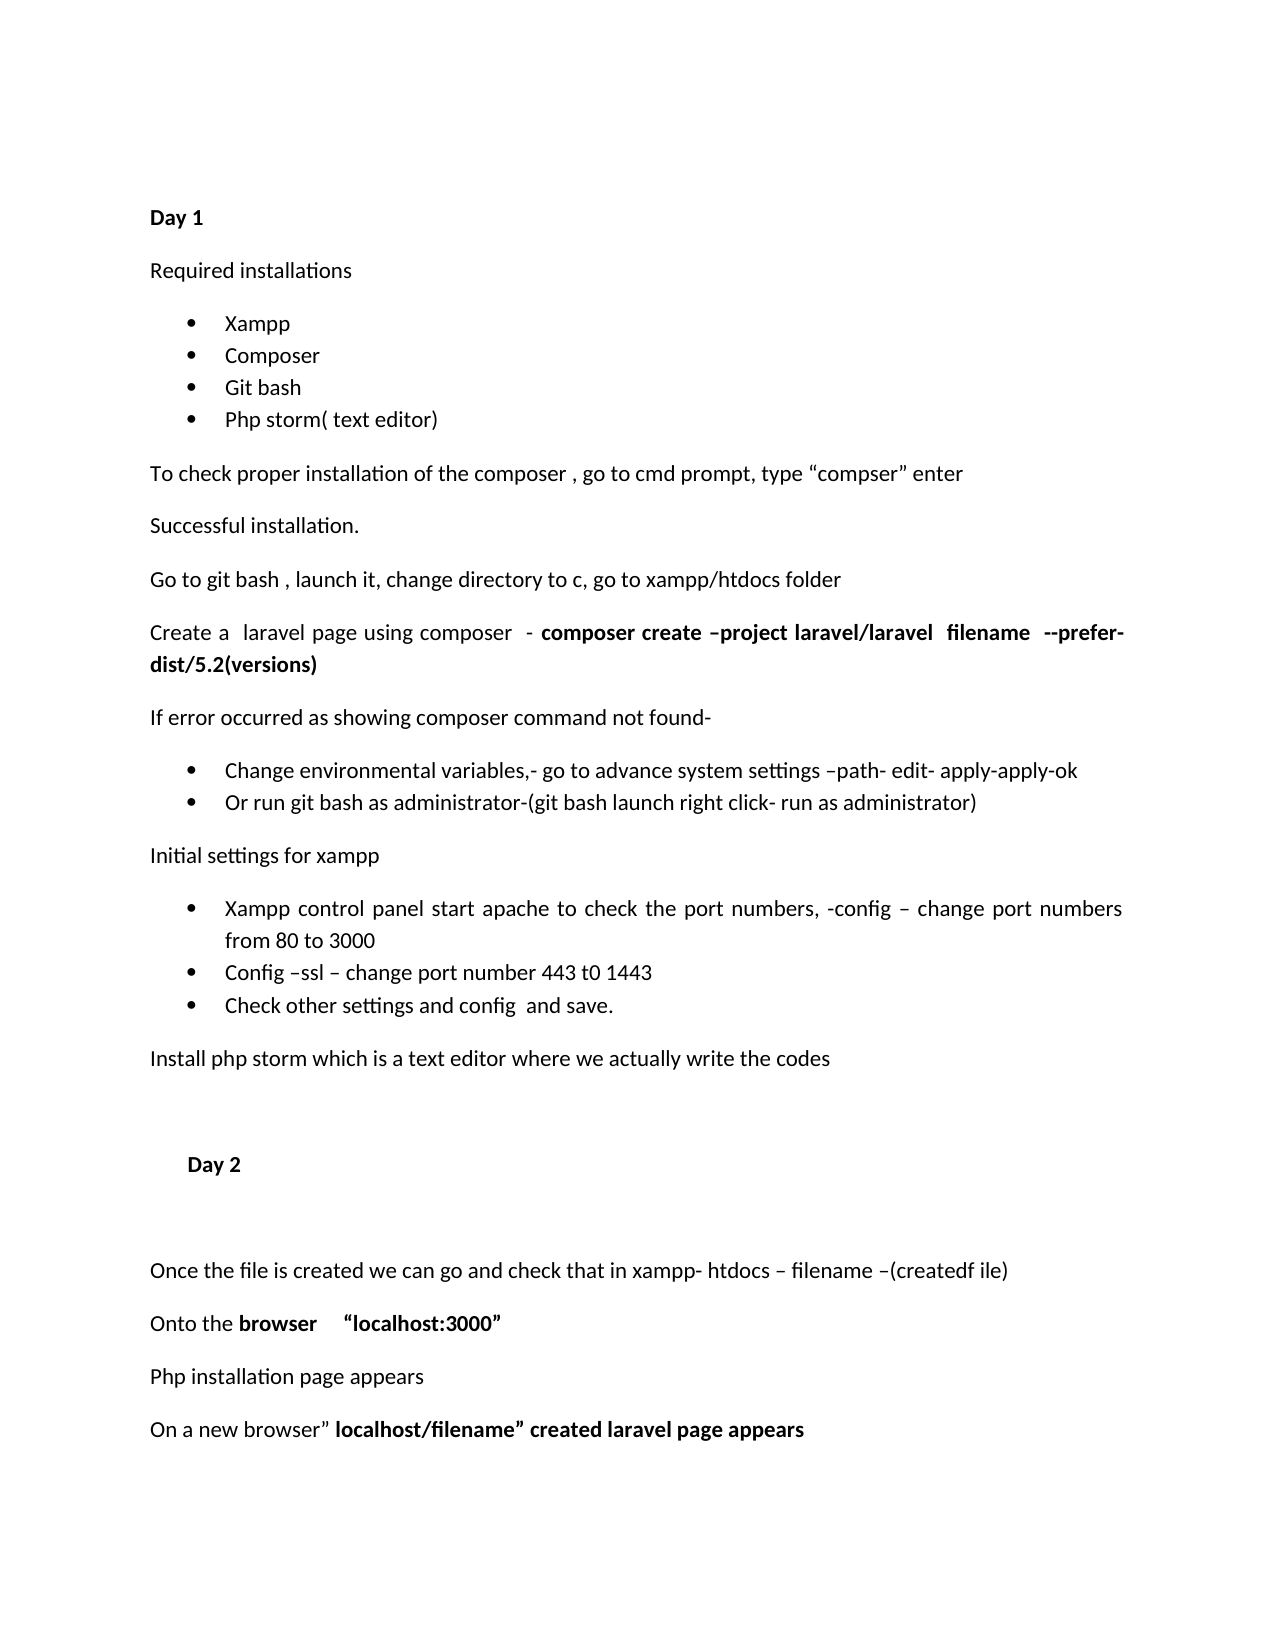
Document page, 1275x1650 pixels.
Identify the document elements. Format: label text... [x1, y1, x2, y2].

text Onto the browser “localhost:3000” [150, 1309, 1125, 1337]
list Check other settings and config and save. [187, 991, 1125, 1019]
list Xampp control panel start apache to check the port numbers, -config – change port numbers from 80 to 3000 [187, 894, 1125, 954]
text Successful installation. [150, 512, 1125, 540]
text Create a laravel page using composer - composer create –project laravel/laravel filename --prefer-dist/5.2(versions) [150, 618, 1125, 678]
text If error occurred as showing composer command not found- [150, 703, 1125, 731]
list Or run git bash as administrator-(git bash launch right click- run as administrator) [187, 788, 1125, 816]
text Day 2 [187, 1150, 1125, 1178]
list Change environmental variables,- go to advance system settings –path- edit- apply-apply-ok [187, 756, 1125, 784]
list Xampp [187, 309, 1125, 337]
text Go to git bash , launch it, change directory to c, go to xampp/htdocs folder [150, 565, 1125, 593]
list Composer [187, 341, 1125, 369]
text Required installations [150, 256, 1125, 284]
text Once the file is created we can go and check that in xampp- htdocs – filename –(createdf ile) [150, 1256, 1125, 1284]
text Install php storm which is a text editor where we actually write the codes [150, 1044, 1125, 1072]
list Git bash [187, 373, 1125, 401]
list Config –ssl – change port number 443 t0 1443 [187, 958, 1125, 987]
text Php installation page appears [150, 1362, 1125, 1390]
list Php storm( text editor) [187, 406, 1125, 434]
text To check proper installation of the composer , go to cmd prompt, type “compser” enter [150, 459, 1125, 487]
text Initial settings for xampp [150, 841, 1125, 869]
text Day 1 [150, 203, 1125, 231]
text On a new browser” localhost/filename” created laravel page appears [150, 1415, 1125, 1443]
